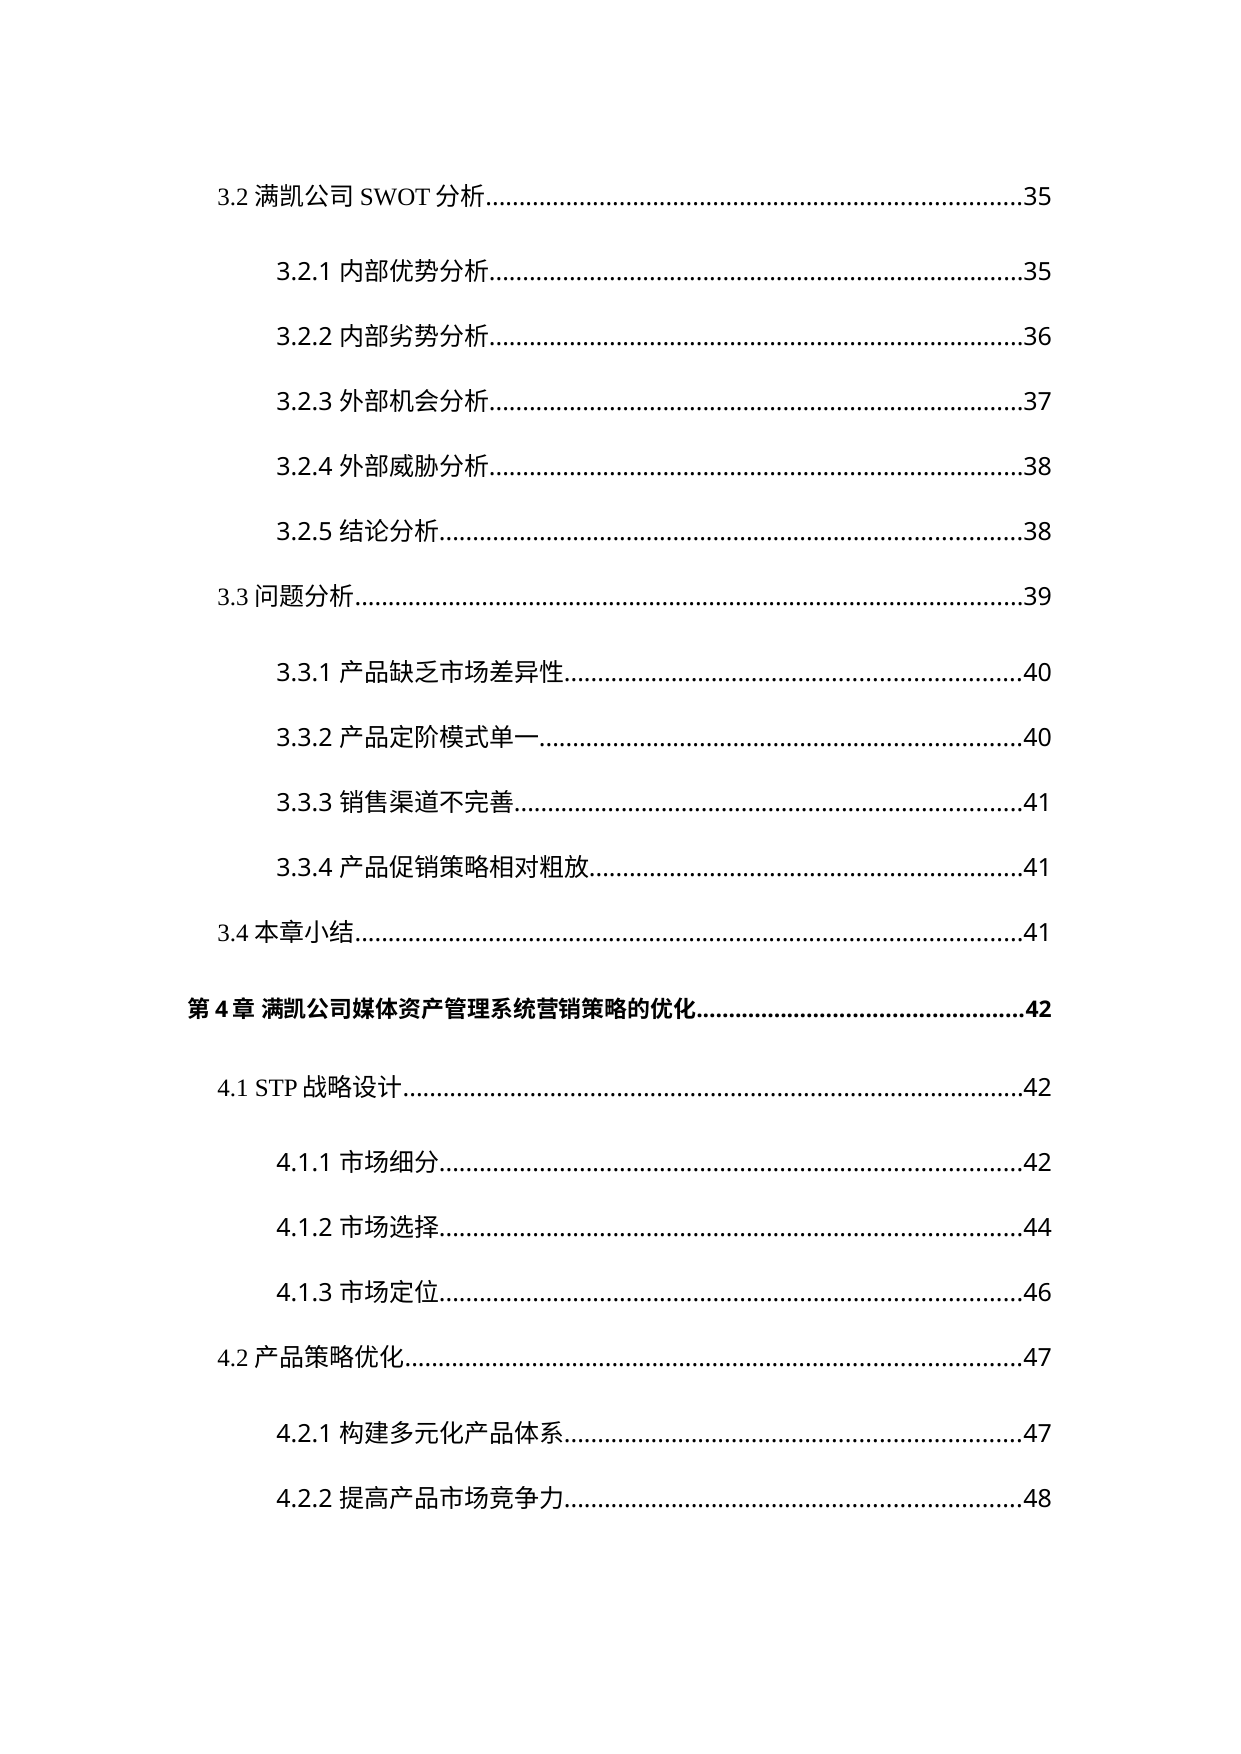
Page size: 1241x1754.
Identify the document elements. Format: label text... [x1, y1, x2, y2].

text 第4章 满凯公司媒体资产管理系统营销策略的优化 42 [187, 975, 1053, 1040]
text 4.2 产品策略优化 47 [217, 1323, 1053, 1388]
text 3.2.1 内部优势分析 35 [276, 237, 1053, 302]
text 3.2.2 内部劣势分析 36 [276, 302, 1053, 367]
text 4.1.3 市场定位 46 [276, 1258, 1053, 1323]
text 4.1.1 市场细分 42 [276, 1128, 1053, 1193]
text 4.2.2 提高产品市场竞争力 48 [276, 1464, 1053, 1529]
text 3.2.4 外部威胁分析 38 [276, 432, 1053, 497]
text 3.3 问题分析 39 [217, 562, 1053, 627]
text 3.3.1 产品缺乏市场差异性 40 [276, 638, 1053, 703]
text 3.3.2 产品定阶模式单一 40 [276, 703, 1053, 768]
text 3.3.3 销售渠道不完善 41 [276, 768, 1053, 833]
text 4.1.2 市场选择 44 [276, 1193, 1053, 1258]
text 3.2.5 结论分析 38 [276, 497, 1053, 562]
text 4.2.1 构建多元化产品体系 47 [276, 1399, 1053, 1464]
text 3.2 满凯公司SWOT分析 35 [217, 162, 1053, 227]
text 4.1 STP战略设计 42 [217, 1053, 1053, 1118]
text 3.3.4 产品促销策略相对粗放 41 [276, 833, 1053, 898]
text 3.2.3 外部机会分析 37 [276, 367, 1053, 432]
text 3.4 本章小结 41 [217, 898, 1053, 963]
